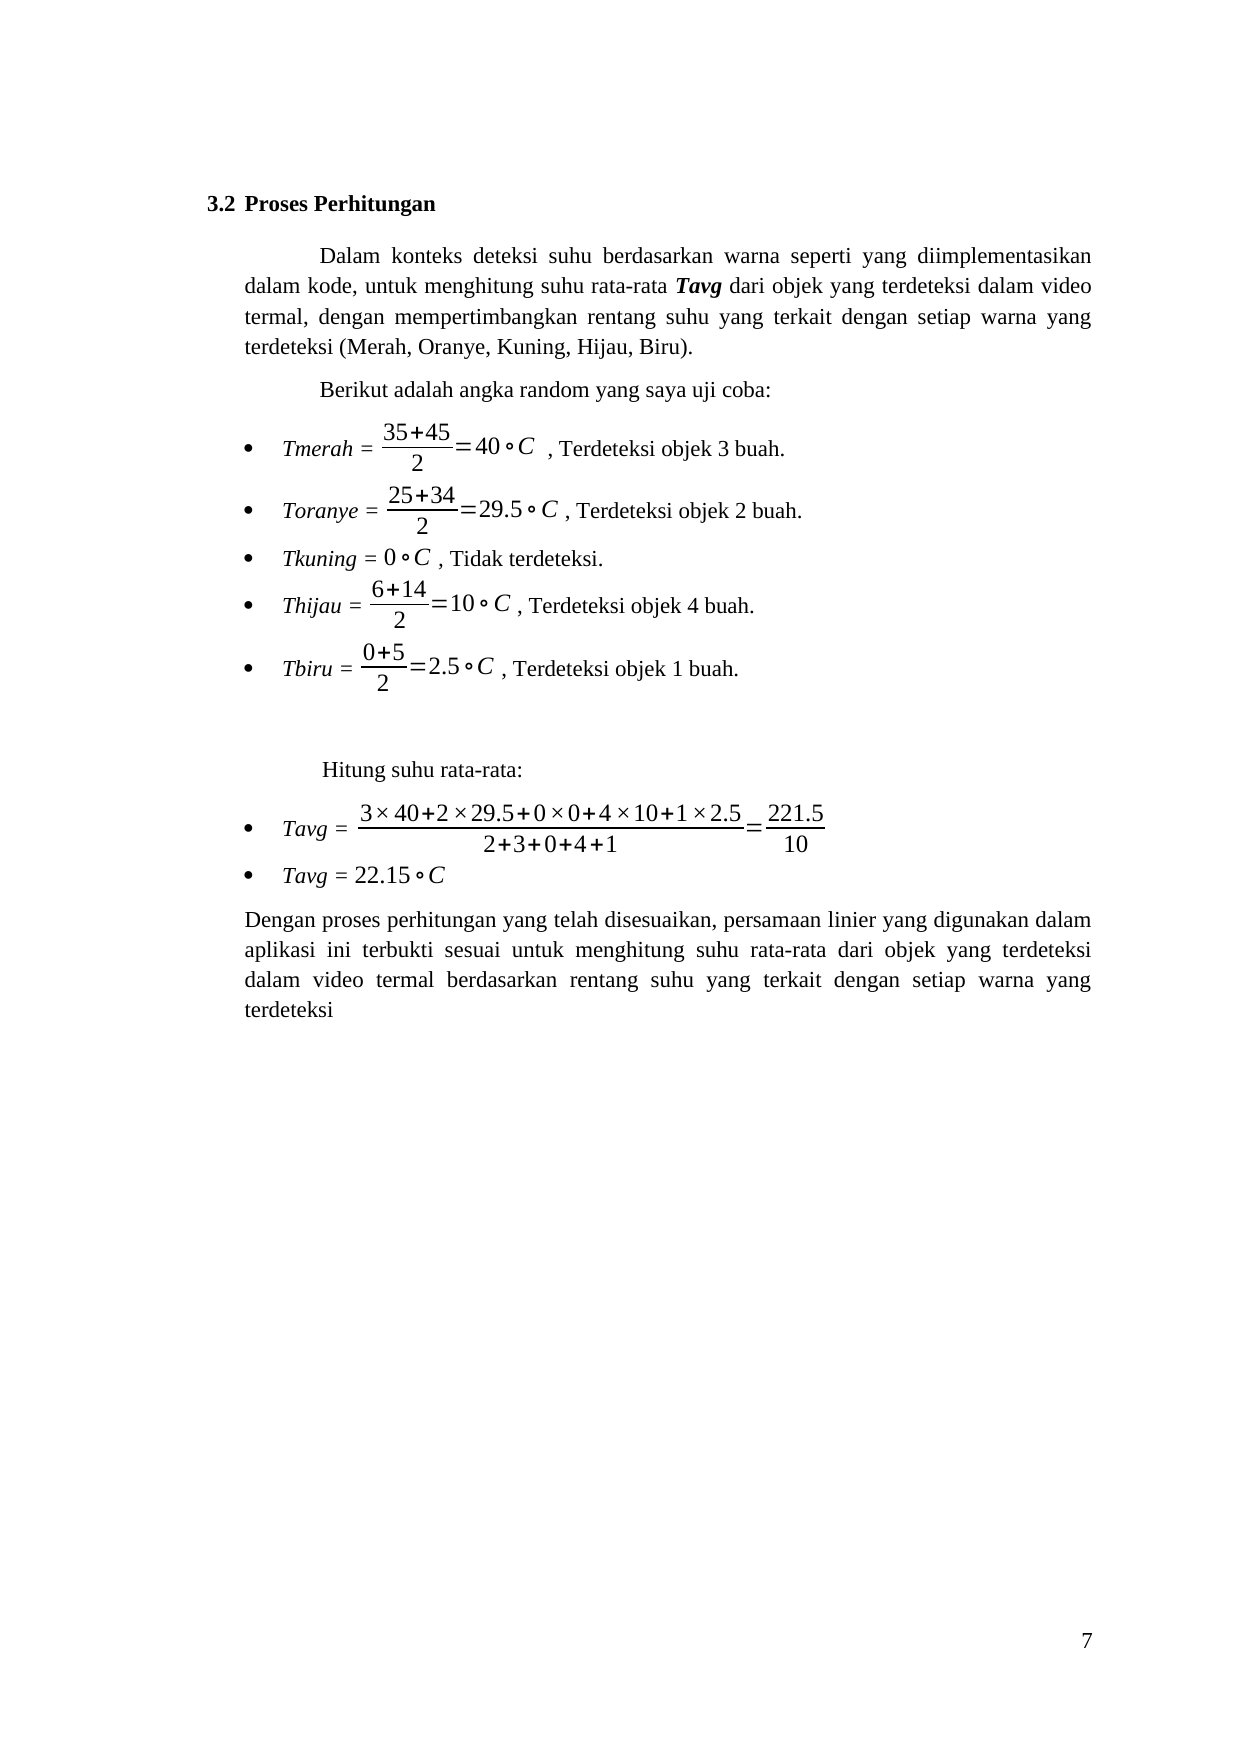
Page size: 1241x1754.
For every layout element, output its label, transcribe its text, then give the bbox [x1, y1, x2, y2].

list Toranye = , Terdeteksi objek 2 buah. [244, 481, 1092, 540]
list Tkuning = , Tidak terdeteksi. [244, 544, 1092, 572]
list Tavg = [244, 799, 1092, 858]
list Tbiru = , Terdeteksi objek 1 buah. [244, 638, 1092, 697]
list Thijau = , Terdeteksi objek 4 buah. [244, 576, 1092, 634]
text Hitung suhu rata-rata: [282, 756, 1092, 783]
text Berikut adalah angka random yang saya uji coba: [319, 376, 1092, 402]
subtitle Proses Perhitungan [207, 190, 1092, 217]
text Dalam konteks deteksi suhu berdasarkan warna seperti yang diimplementasikan dalam kode, untuk menghitung suhu rata-rata Tavg dari objek yang terdeteksi dalam video termal, dengan mempertimbangkan rentang suhu yang terkait dengan setiap warna yang terdeteksi (Merah, Oranye, Kuning, Hijau, Biru). [244, 242, 1092, 359]
list Tavg = [244, 862, 1092, 889]
list Tmerah = , Terdeteksi objek 3 buah. [244, 418, 1092, 477]
text Dengan proses perhitungan yang telah disesuaikan, persamaan linier yang digunakan dalam aplikasi ini terbukti sesuai untuk menghitung suhu rata-rata dari objek yang terdeteksi dalam video termal berdasarkan rentang suhu yang terkait dengan setiap warna yang terdeteksi [244, 906, 1092, 1023]
